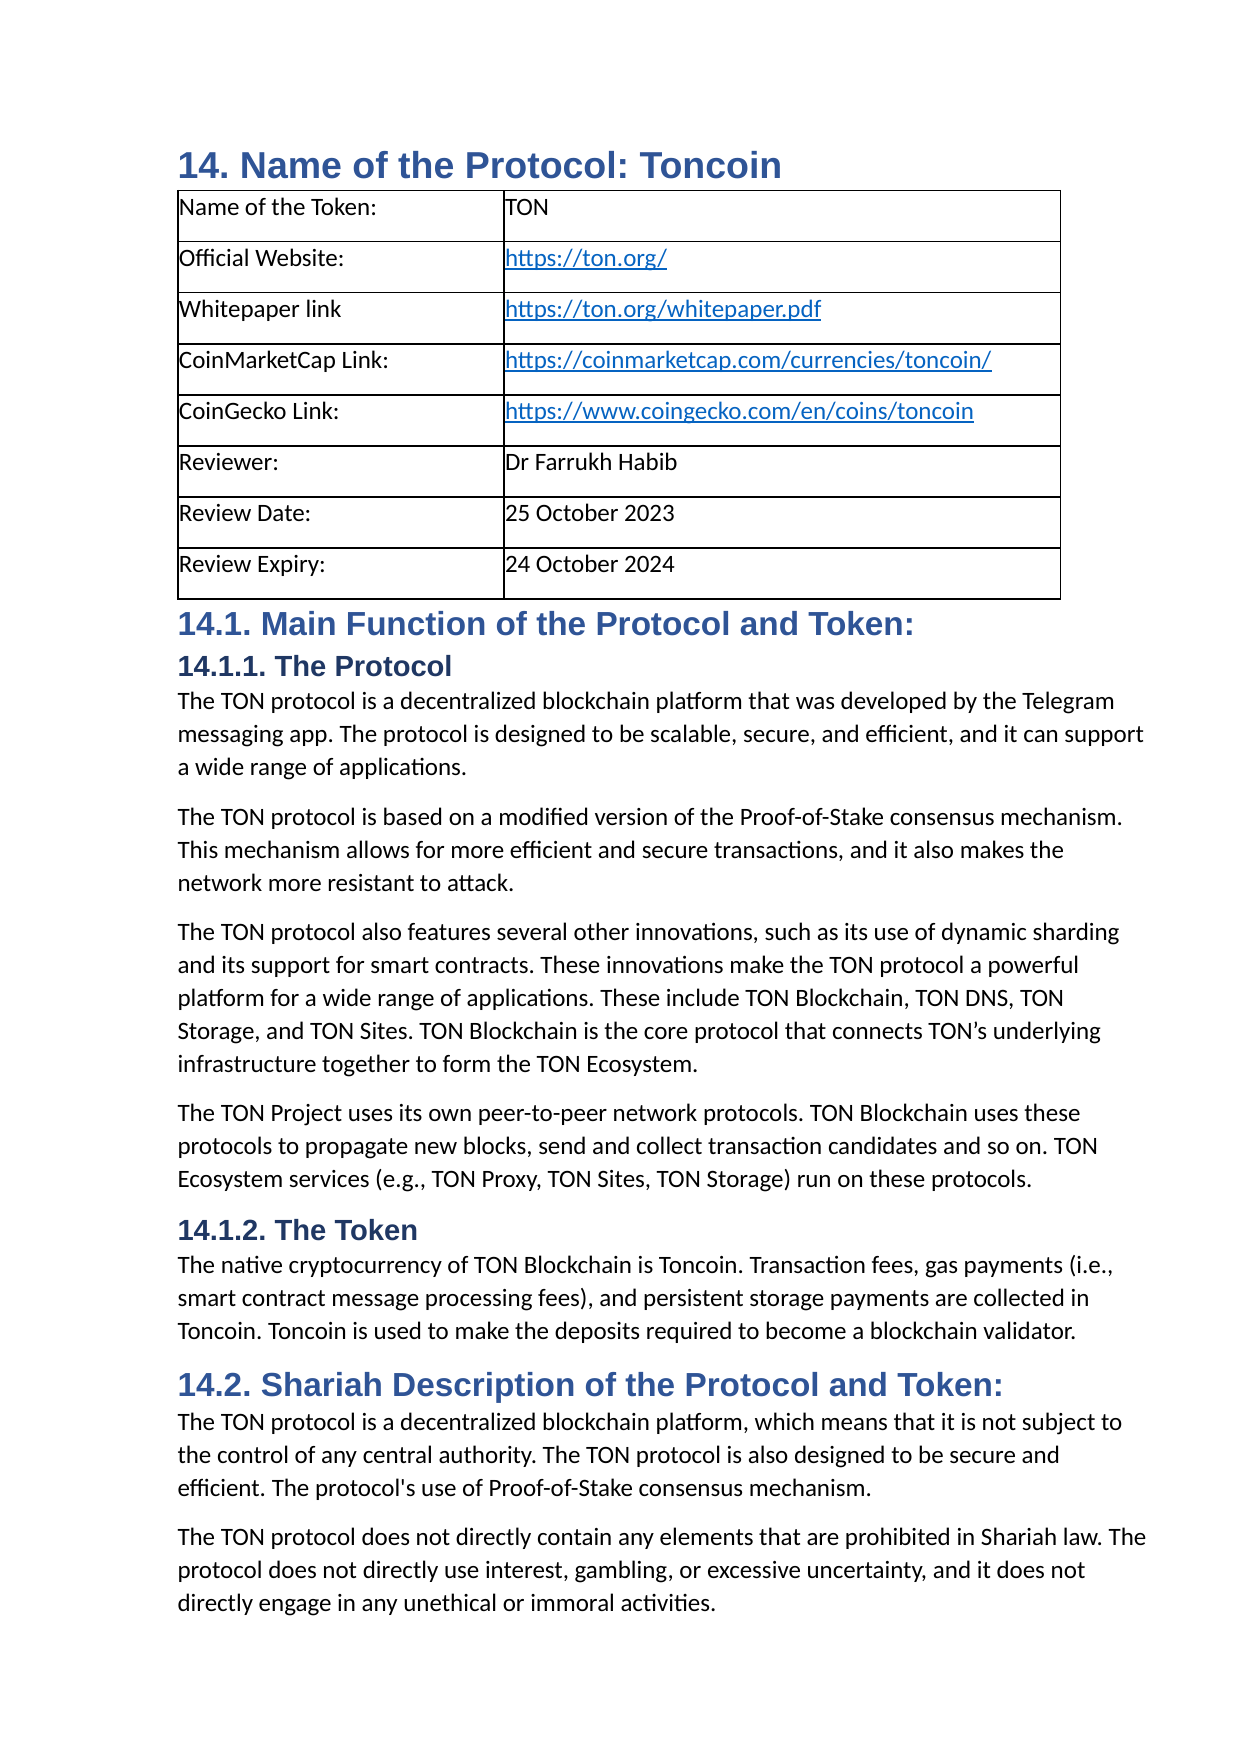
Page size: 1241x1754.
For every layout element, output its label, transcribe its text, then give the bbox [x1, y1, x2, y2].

text The native cryptocurrency of TON Blockchain is Toncoin. Transaction fees, gas payments (i.e., smart contract message processing fees), and persistent storage payments are collected in Toncoin. Toncoin is used to make the deposits required to become a blockchain validator. [177, 1249, 1152, 1346]
table_cell https://ton.org/ [505, 242, 1060, 292]
text The TON protocol is based on a modified version of the Proof-of-Stake consensus mechanism. This mechanism allows for more efficient and secure transactions, and it also makes the network more resistant to attack. [177, 801, 1152, 897]
text The TON protocol is a decentralized blockchain platform, which means that it is not subject to the control of any central authority. The TON protocol is also designed to be secure and efficient. The protocol's use of Proof-of-Stake consensus mechanism. [177, 1406, 1152, 1502]
text The TON protocol does not directly contain any elements that are prohibited in Shariah law. The protocol does not directly use interest, gambling, or excessive uncertainty, and it does not directly engage in any unethical or immoral activities. [177, 1521, 1152, 1618]
table_cell Dr Farrukh Habib [505, 447, 1060, 496]
text The TON Project uses its own peer-to-peer network protocols. TON Blockchain uses these protocols to propagate new blocks, send and collect transaction candidates and so on. TON Ecosystem services (e.g., TON Proxy, TON Sites, TON Storage) run on these protocols. [177, 1098, 1152, 1194]
subtitle 14. Name of the Protocol: Toncoin [177, 143, 1152, 186]
table_cell CoinGecko Link: [179, 396, 503, 445]
table_cell https://www.coingecko.com/en/coins/toncoin [505, 396, 1060, 445]
table_cell 25 October 2023 [505, 498, 1060, 547]
subtitle 14.1.2. The Token [177, 1213, 1152, 1247]
table_cell Official Website: [179, 242, 503, 292]
table_cell 24 October 2024 [505, 549, 1060, 598]
table_cell Review Expiry: [179, 549, 503, 598]
table_cell Reviewer: [179, 447, 503, 496]
table_header TON [505, 191, 1060, 241]
text The TON protocol is a decentralized blockchain platform that was developed by the Telegram messaging app. The protocol is designed to be scalable, secure, and efficient, and it can support a wide range of applications. [177, 686, 1152, 782]
table_cell https://coinmarketcap.com/currencies/toncoin/ [505, 345, 1060, 394]
table_header Name of the Token: [179, 191, 503, 241]
table_cell Whitepaper link [179, 293, 503, 343]
subtitle 14.1.1. The Protocol [177, 649, 1152, 683]
text The TON protocol also features several other innovations, such as its use of dynamic sharding and its support for smart contracts. These innovations make the TON protocol a powerful platform for a wide range of applications. These include TON Blockchain, TON DNS, TON Storage, and TON Sites. TON Blockchain is the core protocol that connects TON’s underlying infrastructure together to form the TON Ecosystem. [177, 916, 1152, 1078]
table_cell Review Date: [179, 498, 503, 547]
subtitle 14.2. Shariah Description of the Protocol and Token: [177, 1364, 1152, 1403]
table_cell CoinMarketCap Link: [179, 345, 503, 394]
subtitle 14.1. Main Function of the Protocol and Token: [177, 604, 1152, 642]
table_cell https://ton.org/whitepaper.pdf [505, 293, 1060, 343]
